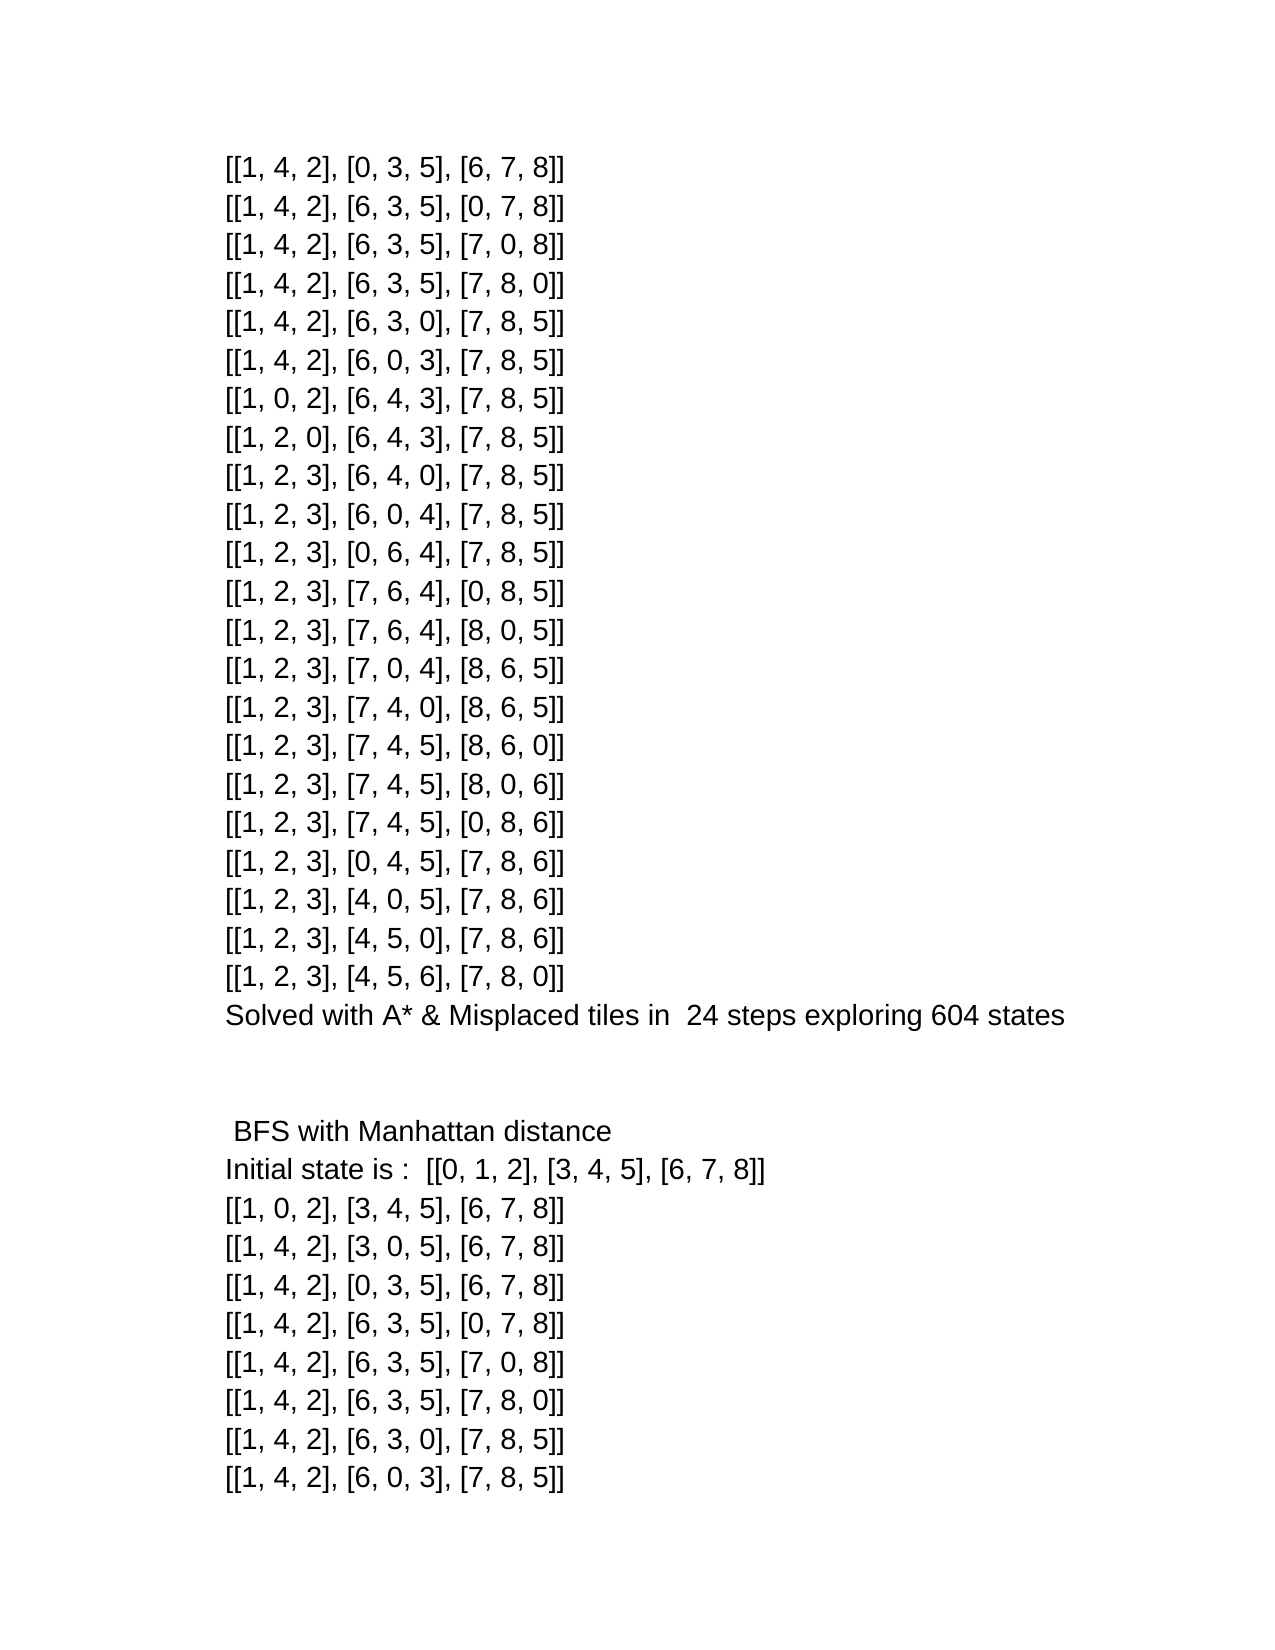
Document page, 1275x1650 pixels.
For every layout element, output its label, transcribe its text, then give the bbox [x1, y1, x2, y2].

text [[1, 2, 3], [7, 4, 5], [0, 8, 6]] [225, 805, 1125, 839]
text [[1, 2, 3], [7, 0, 4], [8, 6, 5]] [225, 651, 1125, 684]
text [[1, 2, 3], [6, 0, 4], [7, 8, 5]] [225, 497, 1125, 530]
text [[1, 2, 3], [7, 6, 4], [8, 0, 5]] [225, 612, 1125, 646]
text [[1, 4, 2], [6, 3, 5], [0, 7, 8]] [225, 1306, 1125, 1340]
text [[1, 2, 3], [7, 6, 4], [0, 8, 5]] [225, 574, 1125, 607]
text [[1, 2, 3], [6, 4, 0], [7, 8, 5]] [225, 458, 1125, 492]
text [[1, 0, 2], [6, 4, 3], [7, 8, 5]] [225, 381, 1125, 415]
text [[1, 4, 2], [6, 3, 5], [0, 7, 8]] [225, 188, 1125, 222]
text [[1, 4, 2], [6, 3, 0], [7, 8, 5]] [225, 304, 1125, 338]
text [[1, 0, 2], [3, 4, 5], [6, 7, 8]] [225, 1191, 1125, 1224]
text [[1, 2, 3], [7, 4, 0], [8, 6, 5]] [225, 689, 1125, 723]
text Initial state is : [[0, 1, 2], [3, 4, 5], [6, 7, 8]] [225, 1152, 1125, 1186]
text [[1, 4, 2], [6, 3, 5], [7, 0, 8]] [225, 1345, 1125, 1378]
text [[1, 4, 2], [3, 0, 5], [6, 7, 8]] [225, 1229, 1125, 1263]
text [[1, 2, 3], [4, 5, 6], [7, 8, 0]] [225, 959, 1125, 993]
text [[1, 2, 3], [0, 6, 4], [7, 8, 5]] [225, 535, 1125, 569]
text [[1, 2, 3], [7, 4, 5], [8, 6, 0]] [225, 728, 1125, 762]
text [[1, 2, 3], [0, 4, 5], [7, 8, 6]] [225, 844, 1125, 877]
text [[1, 4, 2], [6, 0, 3], [7, 8, 5]] [225, 343, 1125, 376]
text [[1, 4, 2], [6, 3, 5], [7, 8, 0]] [225, 266, 1125, 299]
text [[1, 4, 2], [6, 0, 3], [7, 8, 5]] [225, 1460, 1125, 1494]
text BFS with Manhattan distance [225, 1113, 1125, 1147]
text [[1, 4, 2], [6, 3, 5], [7, 8, 0]] [225, 1383, 1125, 1417]
text [[1, 4, 2], [0, 3, 5], [6, 7, 8]] [225, 1268, 1125, 1301]
text Solved with A* & Misplaced tiles in 24 steps exploring 604 states [225, 998, 1125, 1031]
text [[1, 2, 3], [7, 4, 5], [8, 0, 6]] [225, 767, 1125, 800]
text [[1, 4, 2], [6, 3, 0], [7, 8, 5]] [225, 1422, 1125, 1455]
text [[1, 4, 2], [6, 3, 5], [7, 0, 8]] [225, 227, 1125, 261]
text [[1, 4, 2], [0, 3, 5], [6, 7, 8]] [225, 150, 1125, 183]
text [[1, 2, 3], [4, 5, 0], [7, 8, 6]] [225, 921, 1125, 954]
text [[1, 2, 0], [6, 4, 3], [7, 8, 5]] [225, 420, 1125, 453]
text [[1, 2, 3], [4, 0, 5], [7, 8, 6]] [225, 882, 1125, 916]
